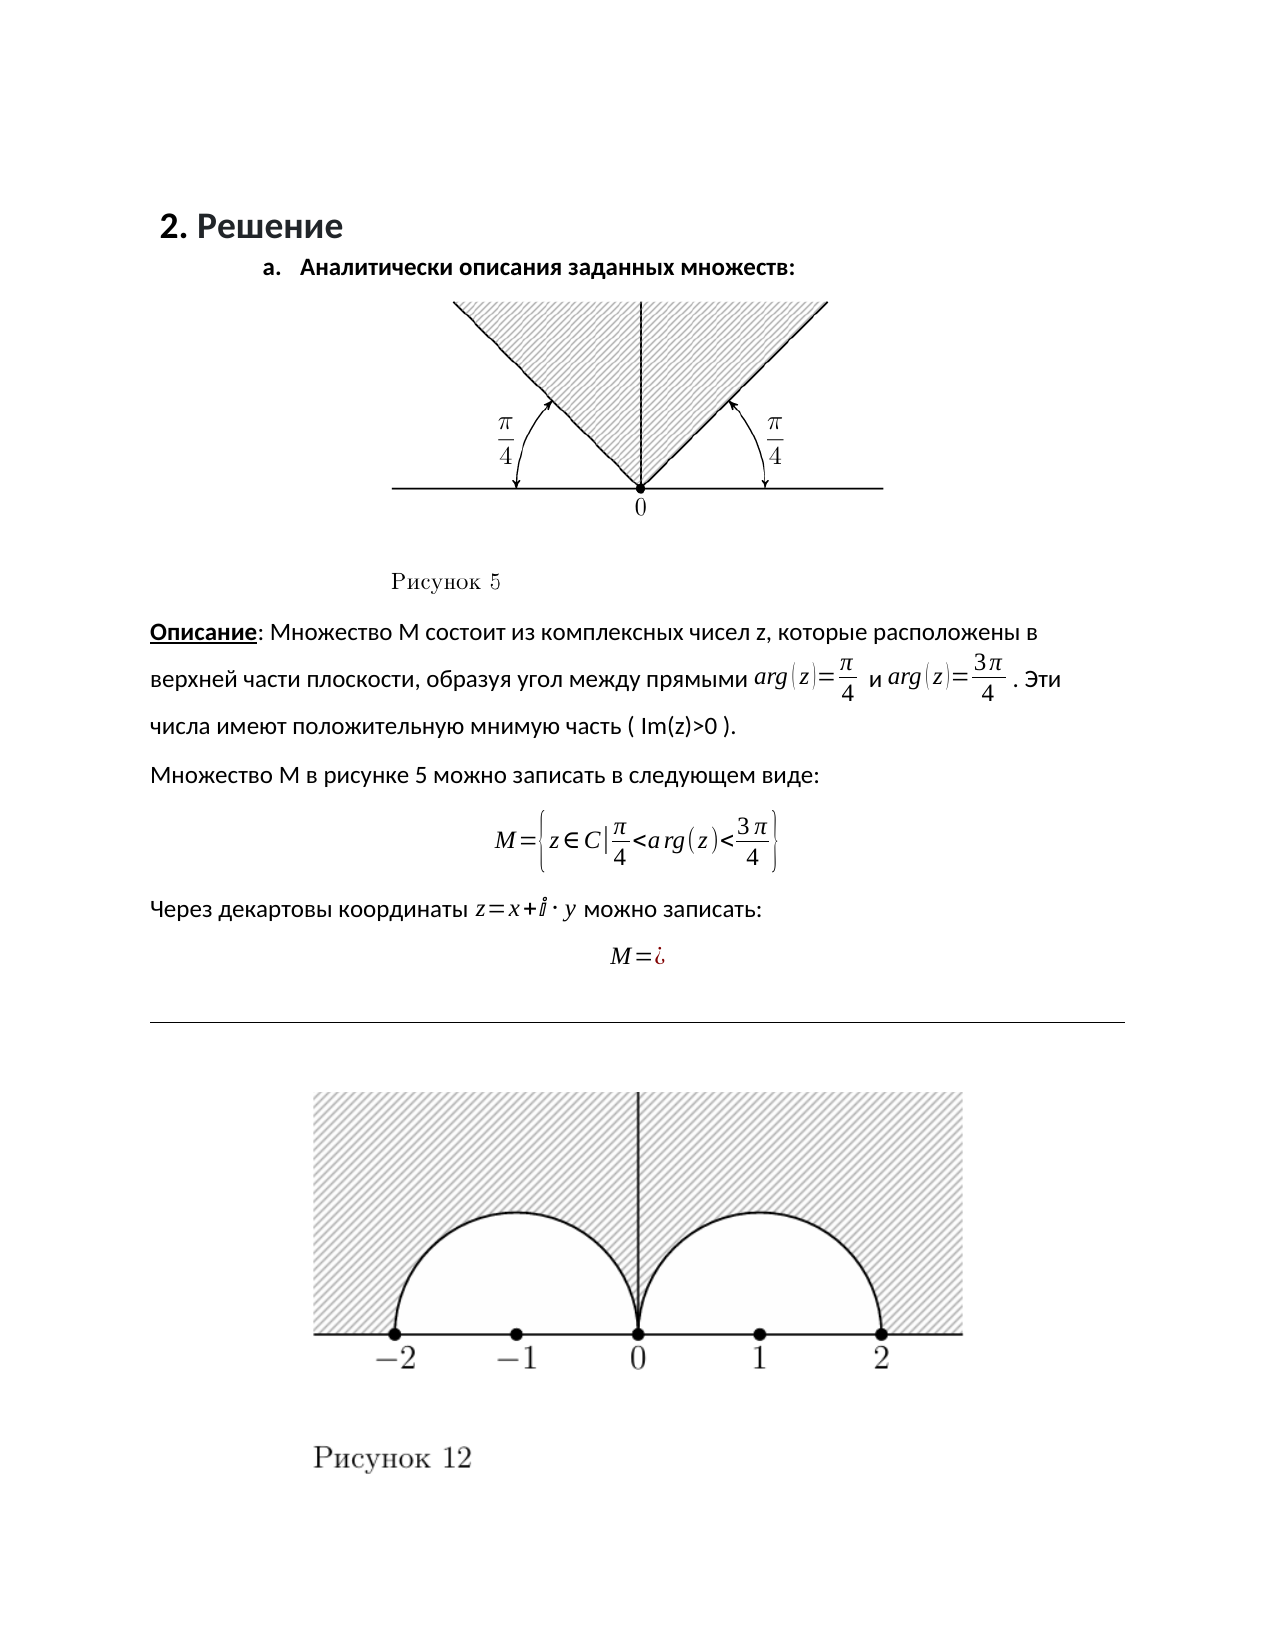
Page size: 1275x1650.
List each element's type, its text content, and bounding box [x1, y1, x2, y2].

list Решение [159, 202, 1125, 247]
text Через декартовы координаты можно записать: [150, 893, 1125, 923]
list Аналитически описания заданных множеств: [262, 251, 1125, 282]
text Описание: Множество M состоит из комплексных чисел z, которые расположены в верхней части плоскости, образуя угол между прямыми ​ и ​ ​. Эти числа имеют положительную мнимую часть ( Im(z)>0 ). [150, 616, 1125, 741]
picture [391, 300, 884, 597]
text Множество M в рисунке 5 можно записать в следующем виде: [150, 760, 1125, 790]
picture [311, 1092, 964, 1476]
